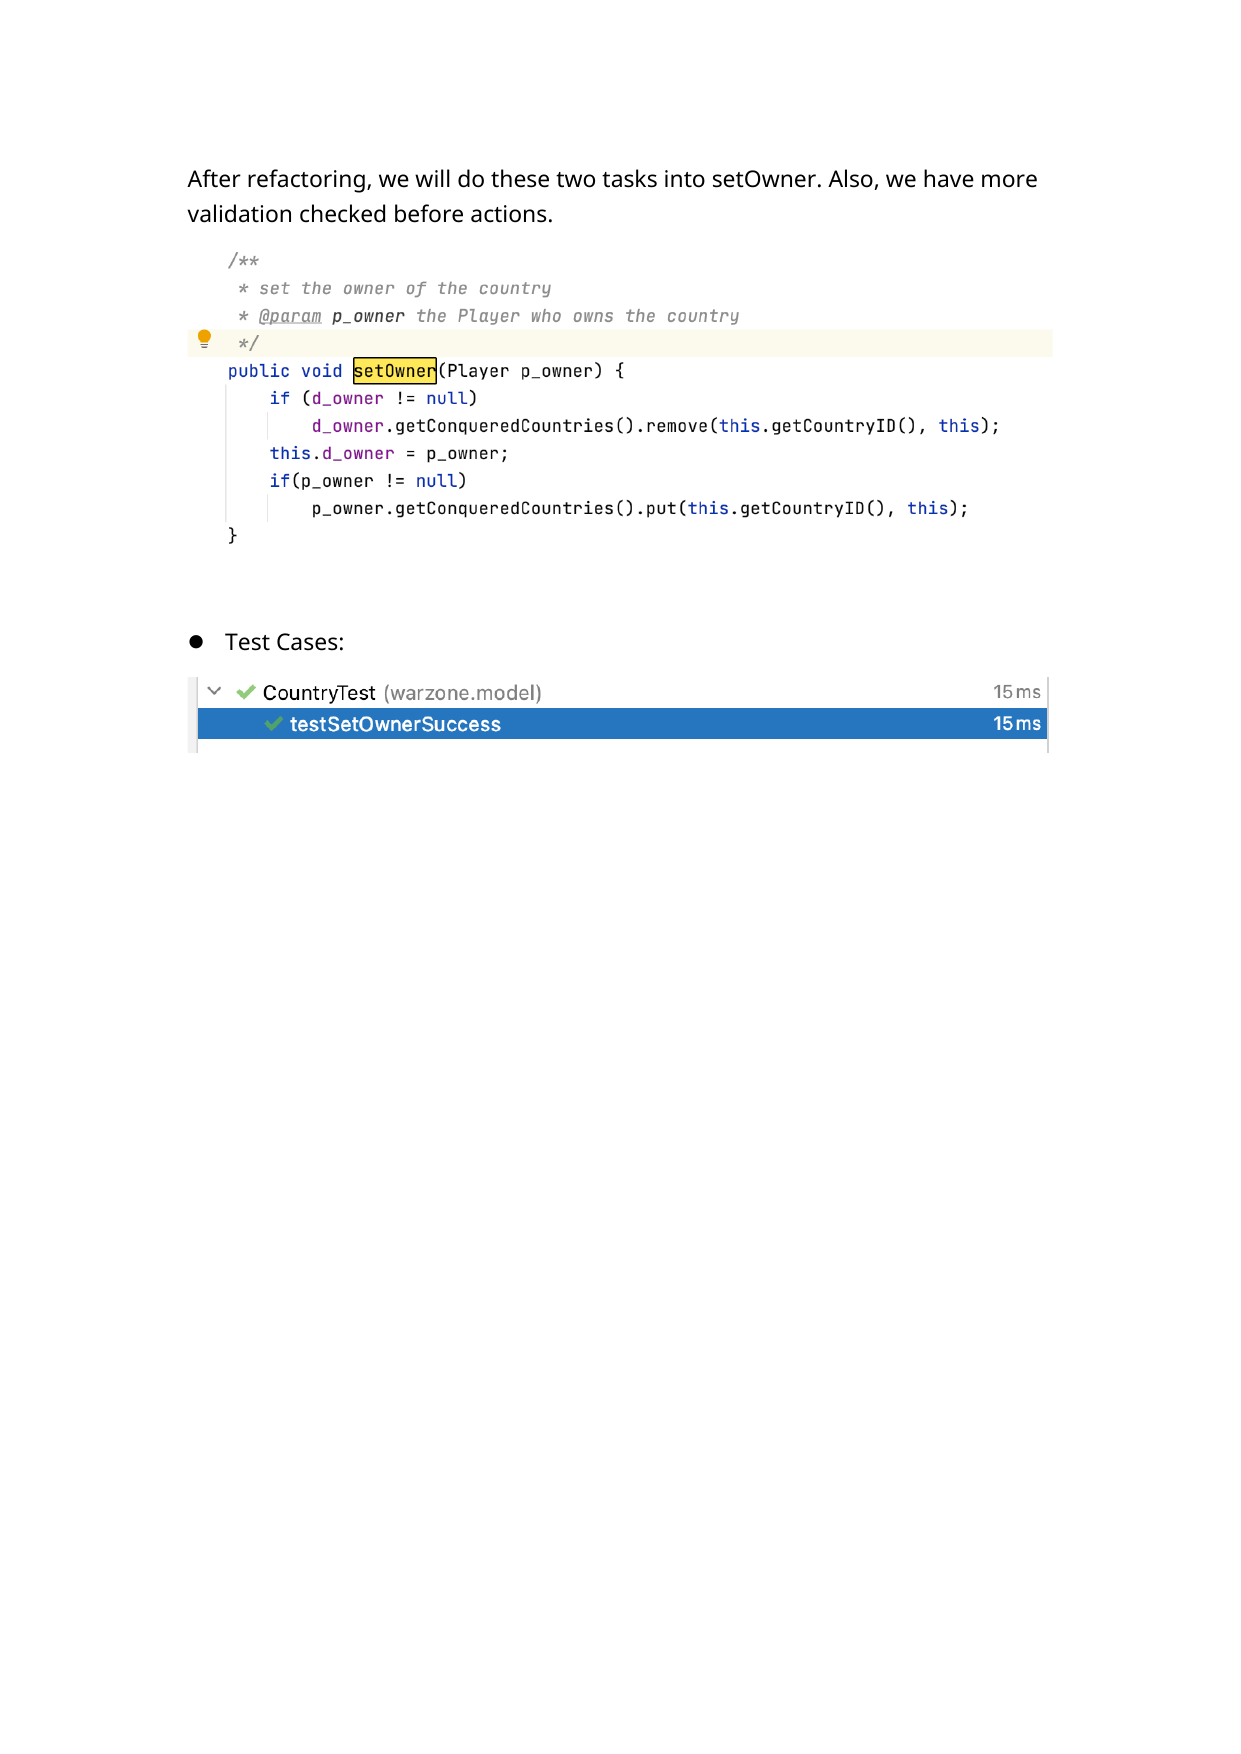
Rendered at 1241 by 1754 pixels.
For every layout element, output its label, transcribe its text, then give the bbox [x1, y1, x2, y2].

picture [187, 248, 1053, 582]
picture [187, 677, 1053, 753]
list Test Cases: [187, 625, 1053, 658]
text After refactoring, we will do these two tasks into setOwner. Also, we have more validation checked before actions. [187, 162, 1053, 229]
